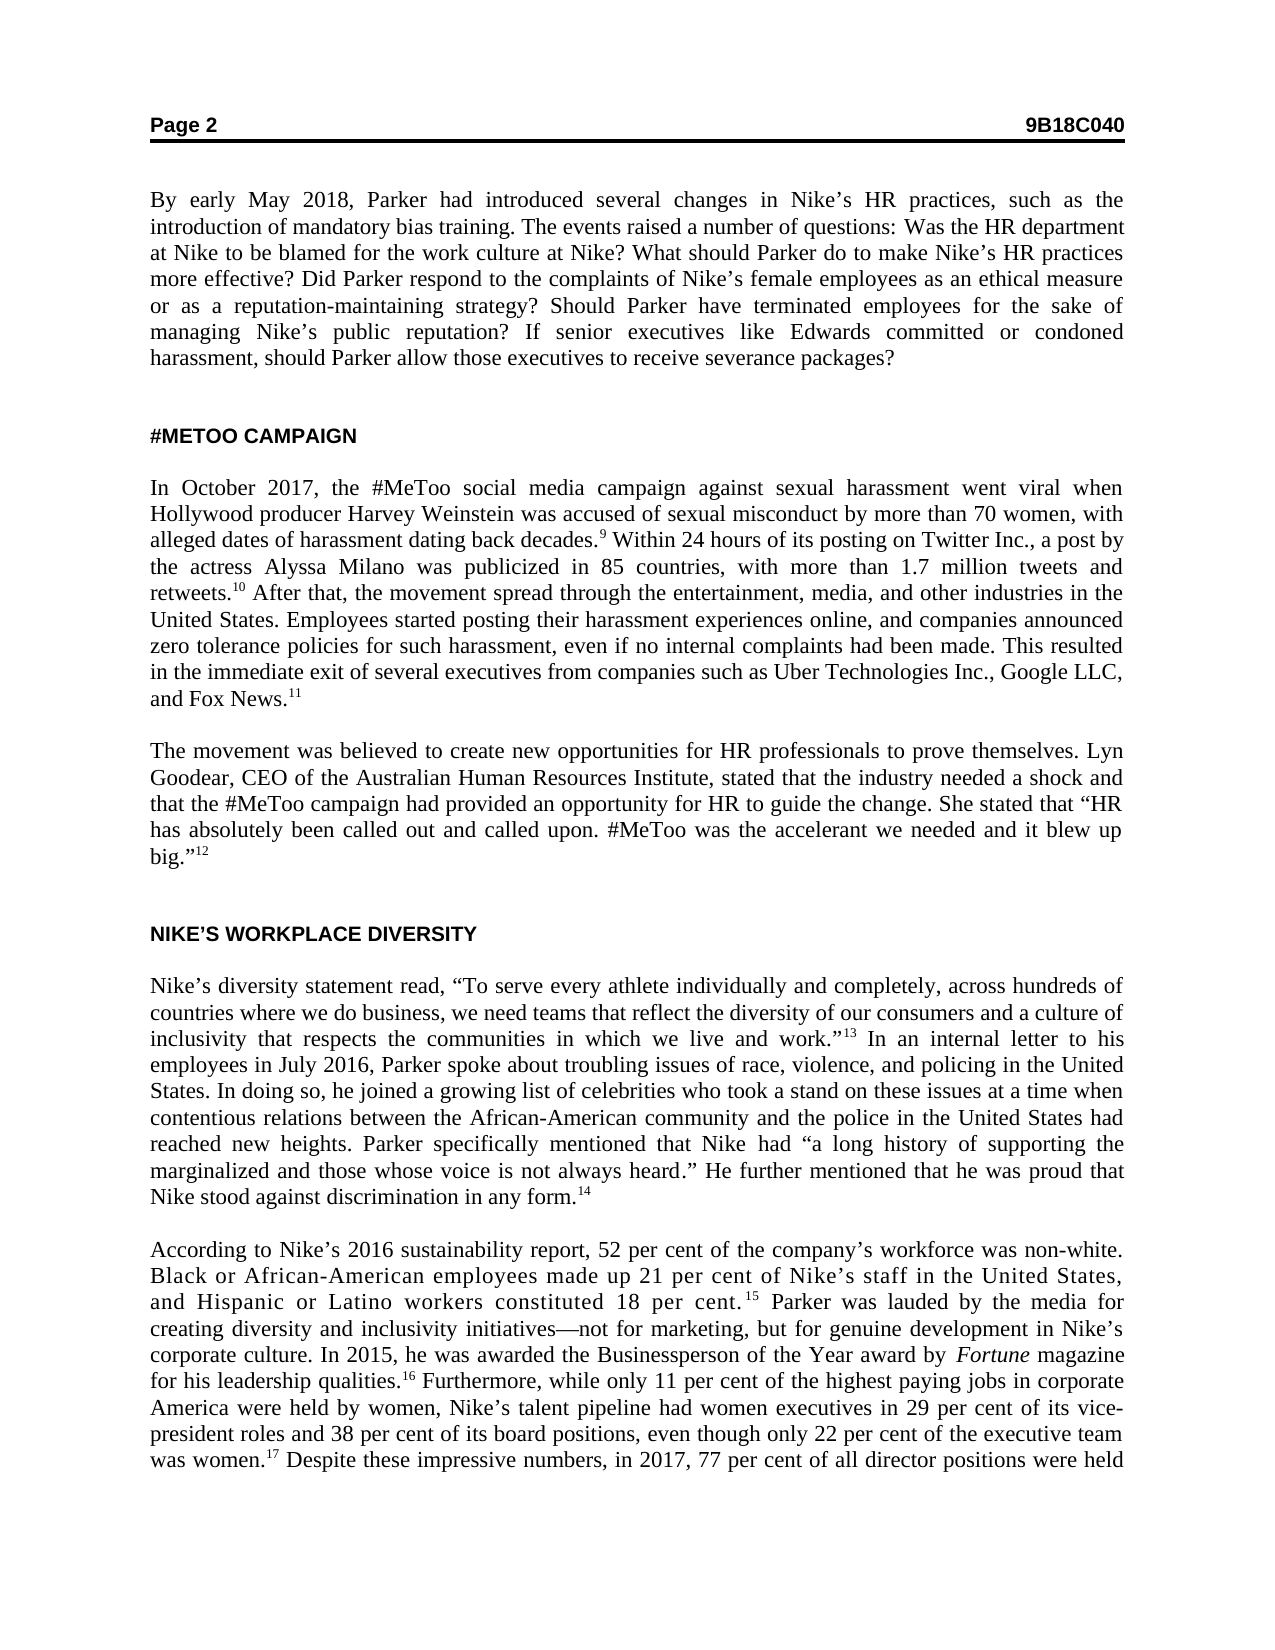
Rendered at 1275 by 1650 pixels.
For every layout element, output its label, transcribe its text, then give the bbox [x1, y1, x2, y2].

text By early May 2018, Parker had introduced several changes in Nike’s HR practices, such as the introduction of mandatory bias training. The events raised a number of questions: Was the HR department at Nike to be blamed for the work culture at Nike? What should Parker do to make Nike’s HR practices more effective? Did Parker respond to the complaints of Nike’s female employees as an ethical measure or as a reputation-maintaining strategy? Should Parker have terminated employees for the sake of managing Nike’s public reputation? If senior executives like Edwards committed or condoned harassment, should Parker allow those executives to receive severance packages? [150, 213, 1125, 371]
text In October 2017, the #MeToo social media campaign against sexual harassment went viral when Hollywood producer Harvey Weinstein was accused of sexual misconduct by more than 70 women, with alleged dates of harassment dating back decades. Within 24 hours of its posting on Twitter Inc., a post by the actress Alyssa Milano was publicized in 85 countries, with more than 1.7 million tweets and retweets. After that, the movement spread through the entertainment, media, and other industries in the United States. Employees started posting their harassment experiences online, and companies announced zero tolerance policies for such harassment, even if no internal complaints had been made. This resulted in the immediate exit of several executives from companies such as Uber Technologies Inc., Google LLC, and Fox News. [150, 474, 1125, 711]
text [150, 1236, 1125, 1473]
text #METOO CAMPAIGN [150, 423, 1125, 447]
text NIKE’S WORKPLACE DIVERSITY [150, 922, 1125, 946]
text The movement was believed to create new opportunities for HR professionals to prove themselves. Lyn Goodear, CEO of the Australian Human Resources Institute, stated that the industry needed a shock and that the #MeToo campaign had provided an opportunity for HR to guide the change. She stated that “HR has absolutely been called out and called upon. #MeToo was the accelerant we needed and it blew up big.” [150, 737, 1125, 869]
text Nike’s diversity statement read, “To serve every athlete individually and completely, across hundreds of countries where we do business, we need teams that reflect the diversity of our consumers and a culture of inclusivity that respects the communities in which we live and work.” In an internal letter to his employees in July 2016, Parker spoke about troubling issues of race, violence, and policing in the United States. In doing so, he joined a growing list of celebrities who took a stand on these issues at a time when contentious relations between the African-American community and the police in the United States had reached new heights. Parker specifically mentioned that Nike had “a long history of supporting the marginalized and those whose voice is not always heard.” He further mentioned that he was proud that Nike stood against discrimination in any form. [150, 972, 1125, 1209]
